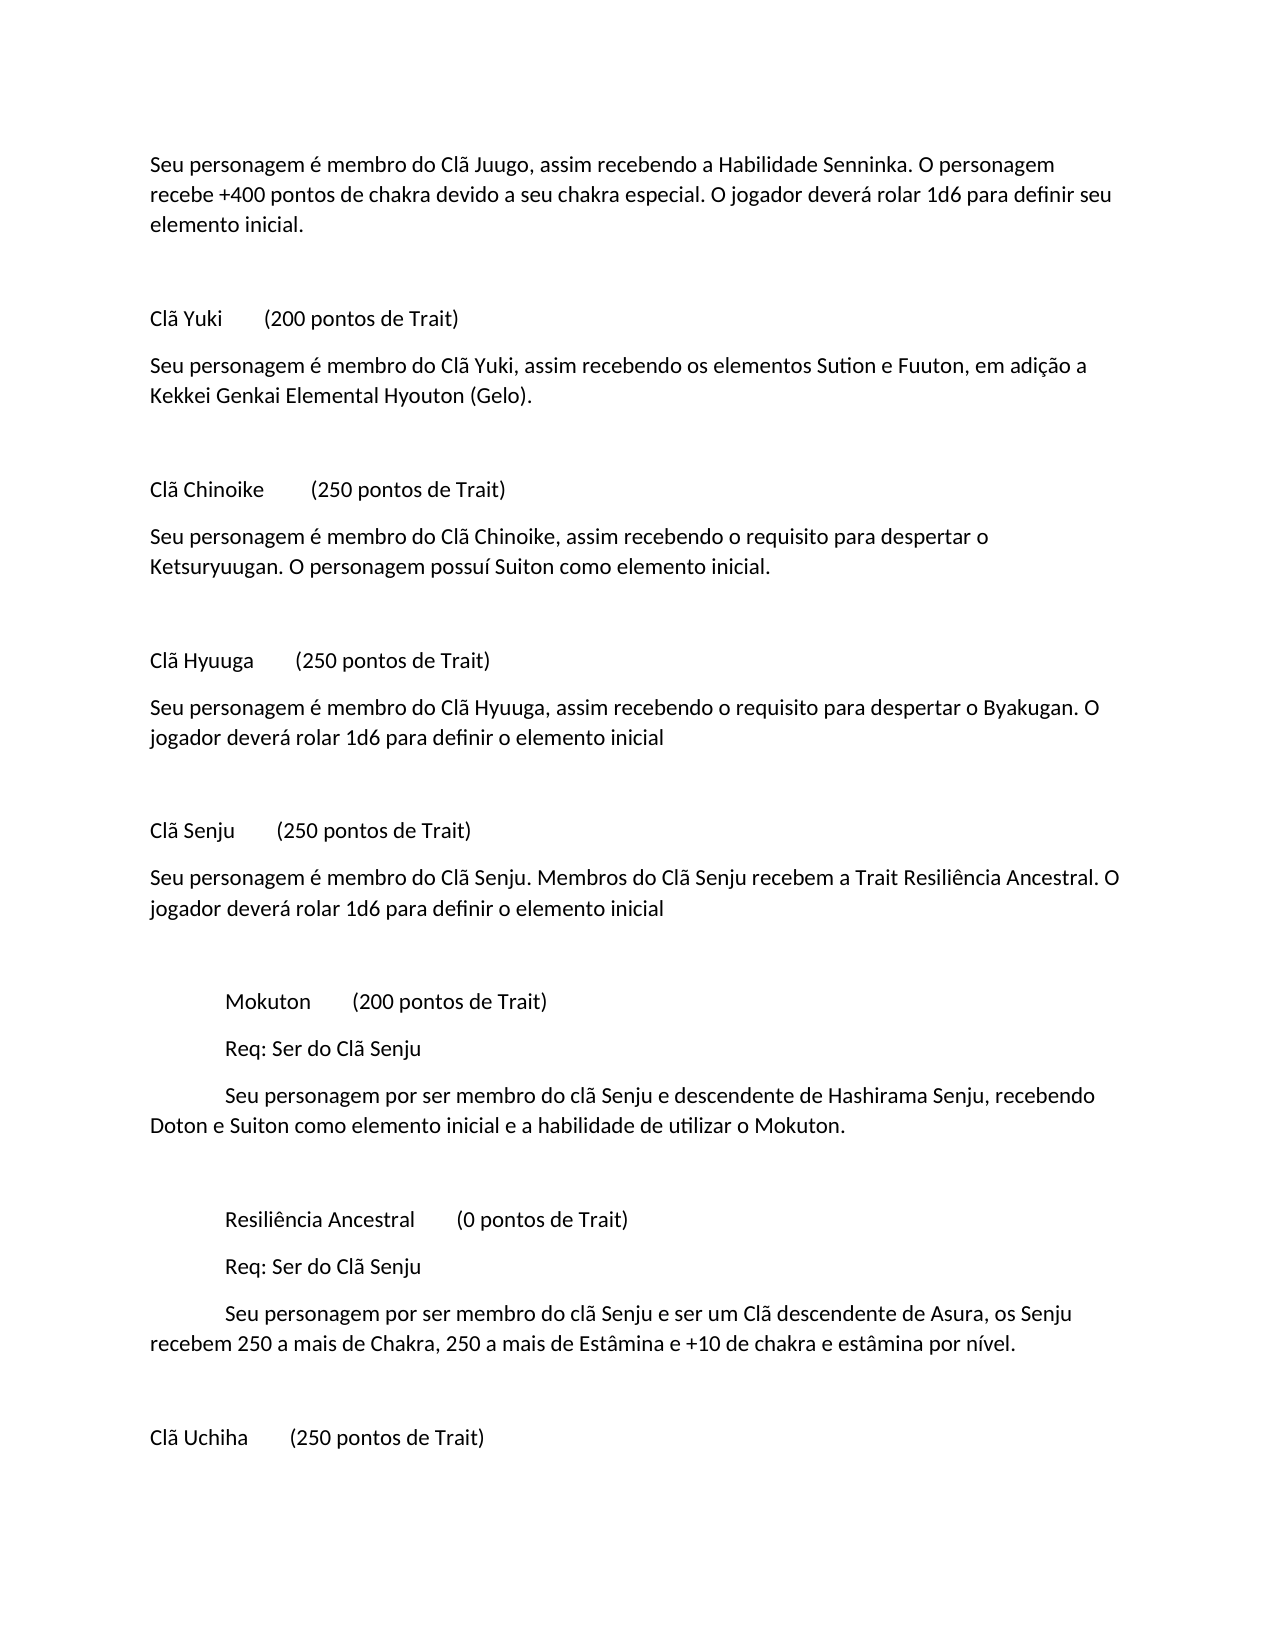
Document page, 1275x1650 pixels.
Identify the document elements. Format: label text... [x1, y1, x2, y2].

text Seu personagem é membro do Clã Chinoike, assim recebendo o requisito para despertar o Ketsuryuugan. O personagem possuí Suiton como elemento inicial. [150, 522, 1125, 580]
text Clã Hyuuga (250 pontos de Trait) [150, 646, 1125, 674]
text Seu personagem é membro do Clã Hyuuga, assim recebendo o requisito para despertar o Byakugan. O jogador deverá rolar 1d6 para definir o elemento inicial [150, 693, 1125, 751]
text Resiliência Ancestral (0 pontos de Trait) [150, 1205, 1125, 1233]
text Clã Uchiha (250 pontos de Trait) [150, 1423, 1125, 1451]
text Seu personagem é membro do Clã Senju. Membros do Clã Senju recebem a Trait Resiliência Ancestral. O jogador deverá rolar 1d6 para definir o elemento inicial [150, 863, 1125, 922]
text Seu personagem é membro do Clã Yuki, assim recebendo os elementos Sution e Fuuton, em adição a Kekkei Genkai Elemental Hyouton (Gelo). [150, 351, 1125, 409]
text Seu personagem por ser membro do clã Senju e descendente de Hashirama Senju, recebendo Doton e Suiton como elemento inicial e a habilidade de utilizar o Mokuton. [150, 1081, 1125, 1139]
text Req: Ser do Clã Senju [150, 1034, 1125, 1062]
text Clã Yuki (200 pontos de Trait) [150, 304, 1125, 332]
text Seu personagem é membro do Clã Juugo, assim recebendo a Habilidade Senninka. O personagem recebe +400 pontos de chakra devido a seu chakra especial. O jogador deverá rolar 1d6 para definir seu elemento inicial. [150, 150, 1125, 238]
text Clã Senju (250 pontos de Trait) [150, 817, 1125, 845]
text Seu personagem por ser membro do clã Senju e ser um Clã descendente de Asura, os Senju recebem 250 a mais de Chakra, 250 a mais de Estâmina e +10 de chakra e estâmina por nível. [150, 1299, 1125, 1357]
text Clã Chinoike (250 pontos de Trait) [150, 475, 1125, 503]
text Req: Ser do Clã Senju [150, 1252, 1125, 1280]
text Mokuton (200 pontos de Trait) [150, 987, 1125, 1016]
